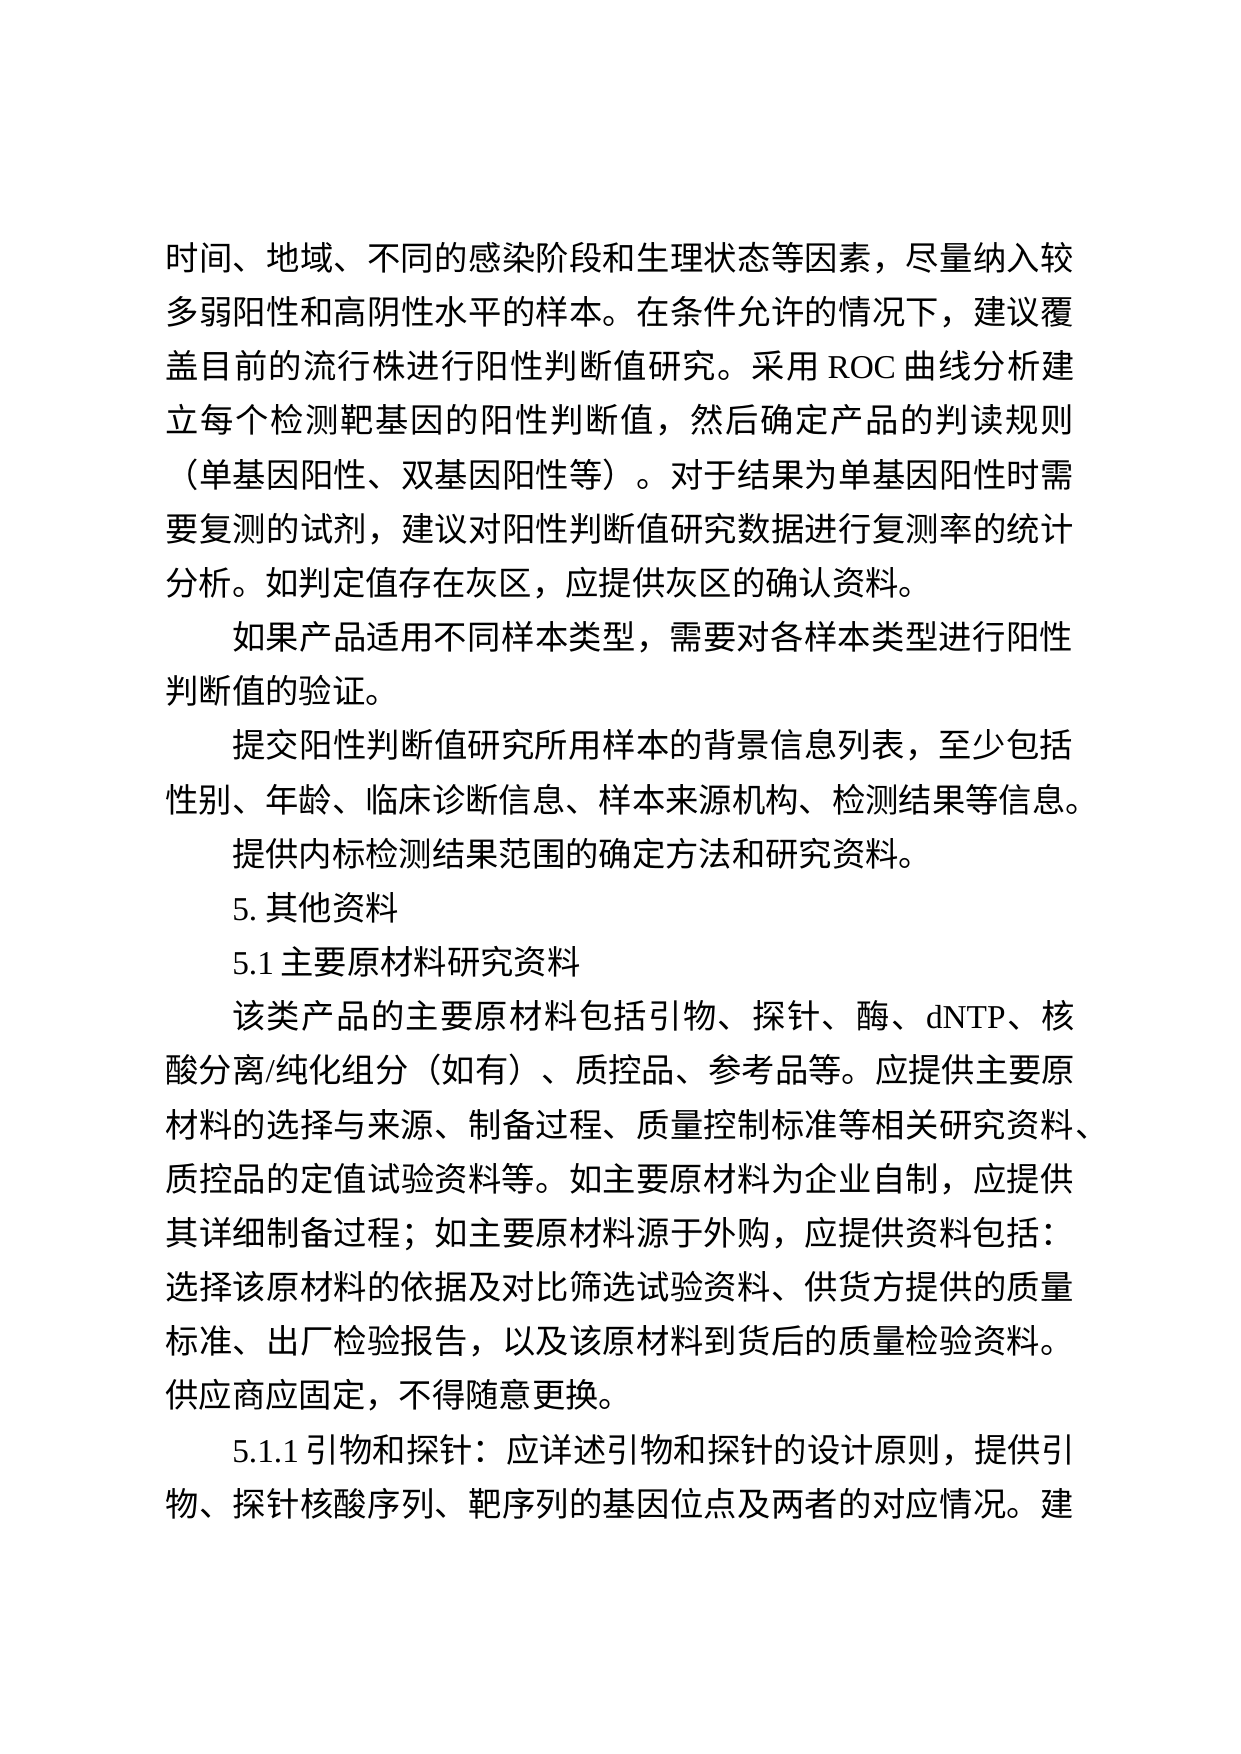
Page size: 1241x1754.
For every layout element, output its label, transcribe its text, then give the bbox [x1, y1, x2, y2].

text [165, 1419, 1075, 1527]
text 提交阳性判断值研究所用样本的背景信息列表，至少包括性别、年龄、临床诊断信息、样本来源机构、检测结果等信息。 [165, 714, 1075, 823]
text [165, 227, 1075, 606]
text 如果产品适用不同样本类型，需要对各样本类型进行阳性判断值的验证。 [165, 606, 1075, 714]
text 5. 其他资料 [165, 877, 1075, 931]
text 该类产品的主要原材料包括引物、探针、酶、dNTP、核酸分离/纯化组分（如有）、质控品、参考品等。应提供主要原材料的选择与来源、制备过程、质量控制标准等相关研究资料、质控品的定值试验资料等。如主要原材料为企业自制，应提供其详细制备过程；如主要原材料源于外购，应提供资料包括：选择该原材料的依据及对比筛选试验资料、供货方提供的质量标准、出厂检验报告，以及该原材料到货后的质量检验资料。供应商应固定，不得随意更换。 [165, 985, 1075, 1419]
text 提供内标检测结果范围的确定方法和研究资料。 [165, 823, 1075, 877]
text 5.1主要原材料研究资料 [165, 931, 1075, 985]
